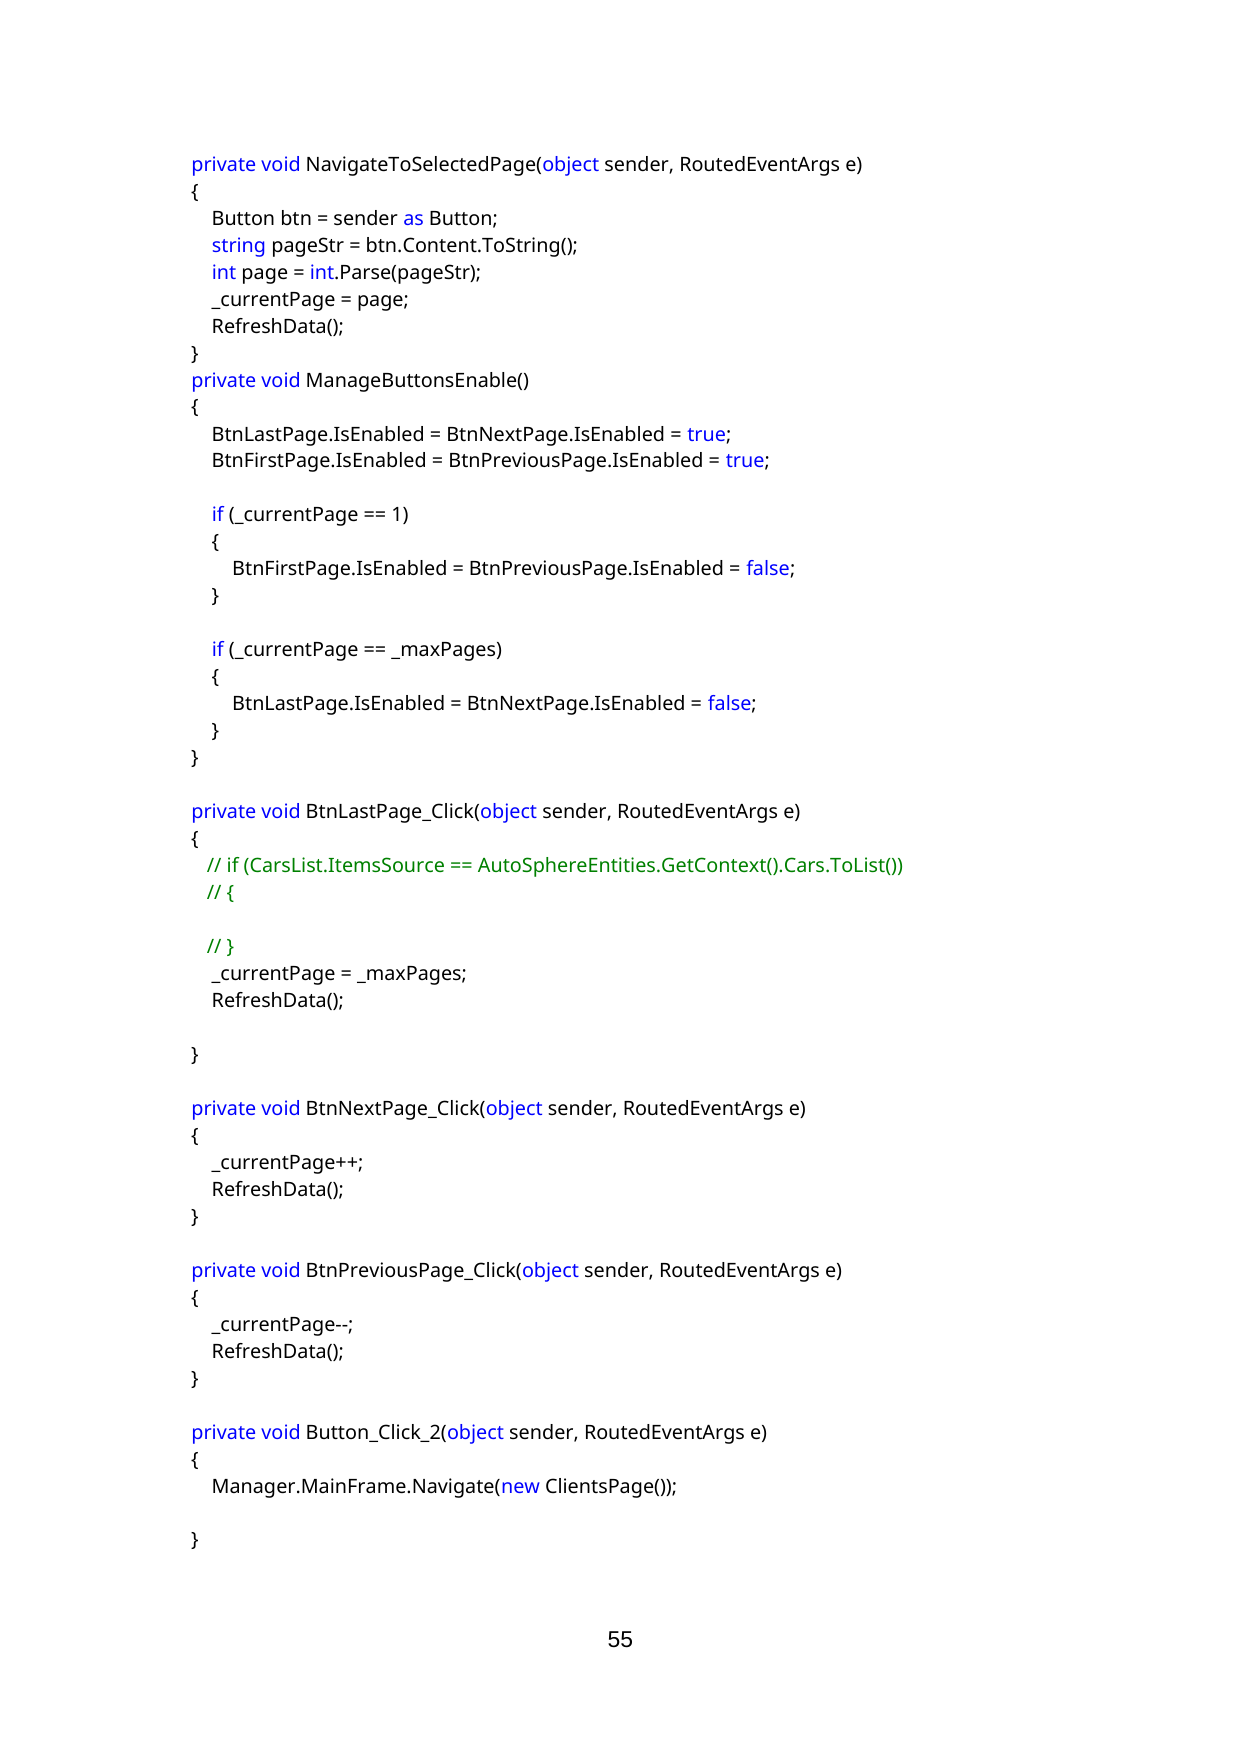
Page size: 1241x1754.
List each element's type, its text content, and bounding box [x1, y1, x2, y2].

text private void BtnPreviousPage_Click(object sender, RoutedEventArgs e) [150, 1256, 1090, 1283]
text BtnLastPage.IsEnabled = BtnNextPage.IsEnabled = true; [150, 420, 1090, 447]
text } [150, 582, 1090, 609]
text RefreshData(); [150, 1175, 1090, 1202]
text BtnFirstPage.IsEnabled = BtnPreviousPage.IsEnabled = false; [150, 555, 1090, 582]
text private void Button_Click_2(object sender, RoutedEventArgs e) [150, 1418, 1090, 1445]
text if (_currentPage == _maxPages) [150, 636, 1090, 663]
text { [150, 1121, 1090, 1148]
text _currentPage = page; [150, 285, 1090, 312]
text if (_currentPage == 1) [150, 501, 1090, 528]
text RefreshData(); [150, 312, 1090, 339]
text { [150, 528, 1090, 555]
text { [150, 663, 1090, 689]
text { [150, 1445, 1090, 1472]
text } [150, 339, 1090, 366]
text RefreshData(); [150, 986, 1090, 1013]
text { [150, 824, 1090, 851]
text } [150, 1040, 1090, 1067]
text string pageStr = btn.Content.ToString(); [150, 231, 1090, 258]
text private void BtnNextPage_Click(object sender, RoutedEventArgs e) [150, 1094, 1090, 1121]
text } [150, 1364, 1090, 1391]
text { [150, 1283, 1090, 1310]
text { [150, 393, 1090, 420]
text // } [150, 932, 1090, 959]
text } [150, 743, 1090, 771]
text Manager.MainFrame.Navigate(new ClientsPage()); [150, 1472, 1090, 1499]
text int page = int.Parse(pageStr); [150, 258, 1090, 285]
text } [150, 1525, 1090, 1552]
text _currentPage--; [150, 1310, 1090, 1337]
text } [150, 1202, 1090, 1229]
text Button btn = sender as Button; [150, 204, 1090, 231]
text BtnFirstPage.IsEnabled = BtnPreviousPage.IsEnabled = true; [150, 447, 1090, 474]
text // if (CarsList.ItemsSource == AutoSphereEntities.GetContext().Cars.ToList()) [150, 851, 1090, 878]
text _currentPage++; [150, 1148, 1090, 1175]
text private void ManageButtonsEnable() [150, 366, 1090, 393]
text private void NavigateToSelectedPage(object sender, RoutedEventArgs e) [150, 150, 1090, 177]
text // { [150, 878, 1090, 905]
text BtnLastPage.IsEnabled = BtnNextPage.IsEnabled = false; [150, 689, 1090, 717]
text RefreshData(); [150, 1337, 1090, 1364]
text { [150, 177, 1090, 204]
text } [150, 717, 1090, 743]
text _currentPage = _maxPages; [150, 959, 1090, 986]
text private void BtnLastPage_Click(object sender, RoutedEventArgs e) [150, 797, 1090, 824]
